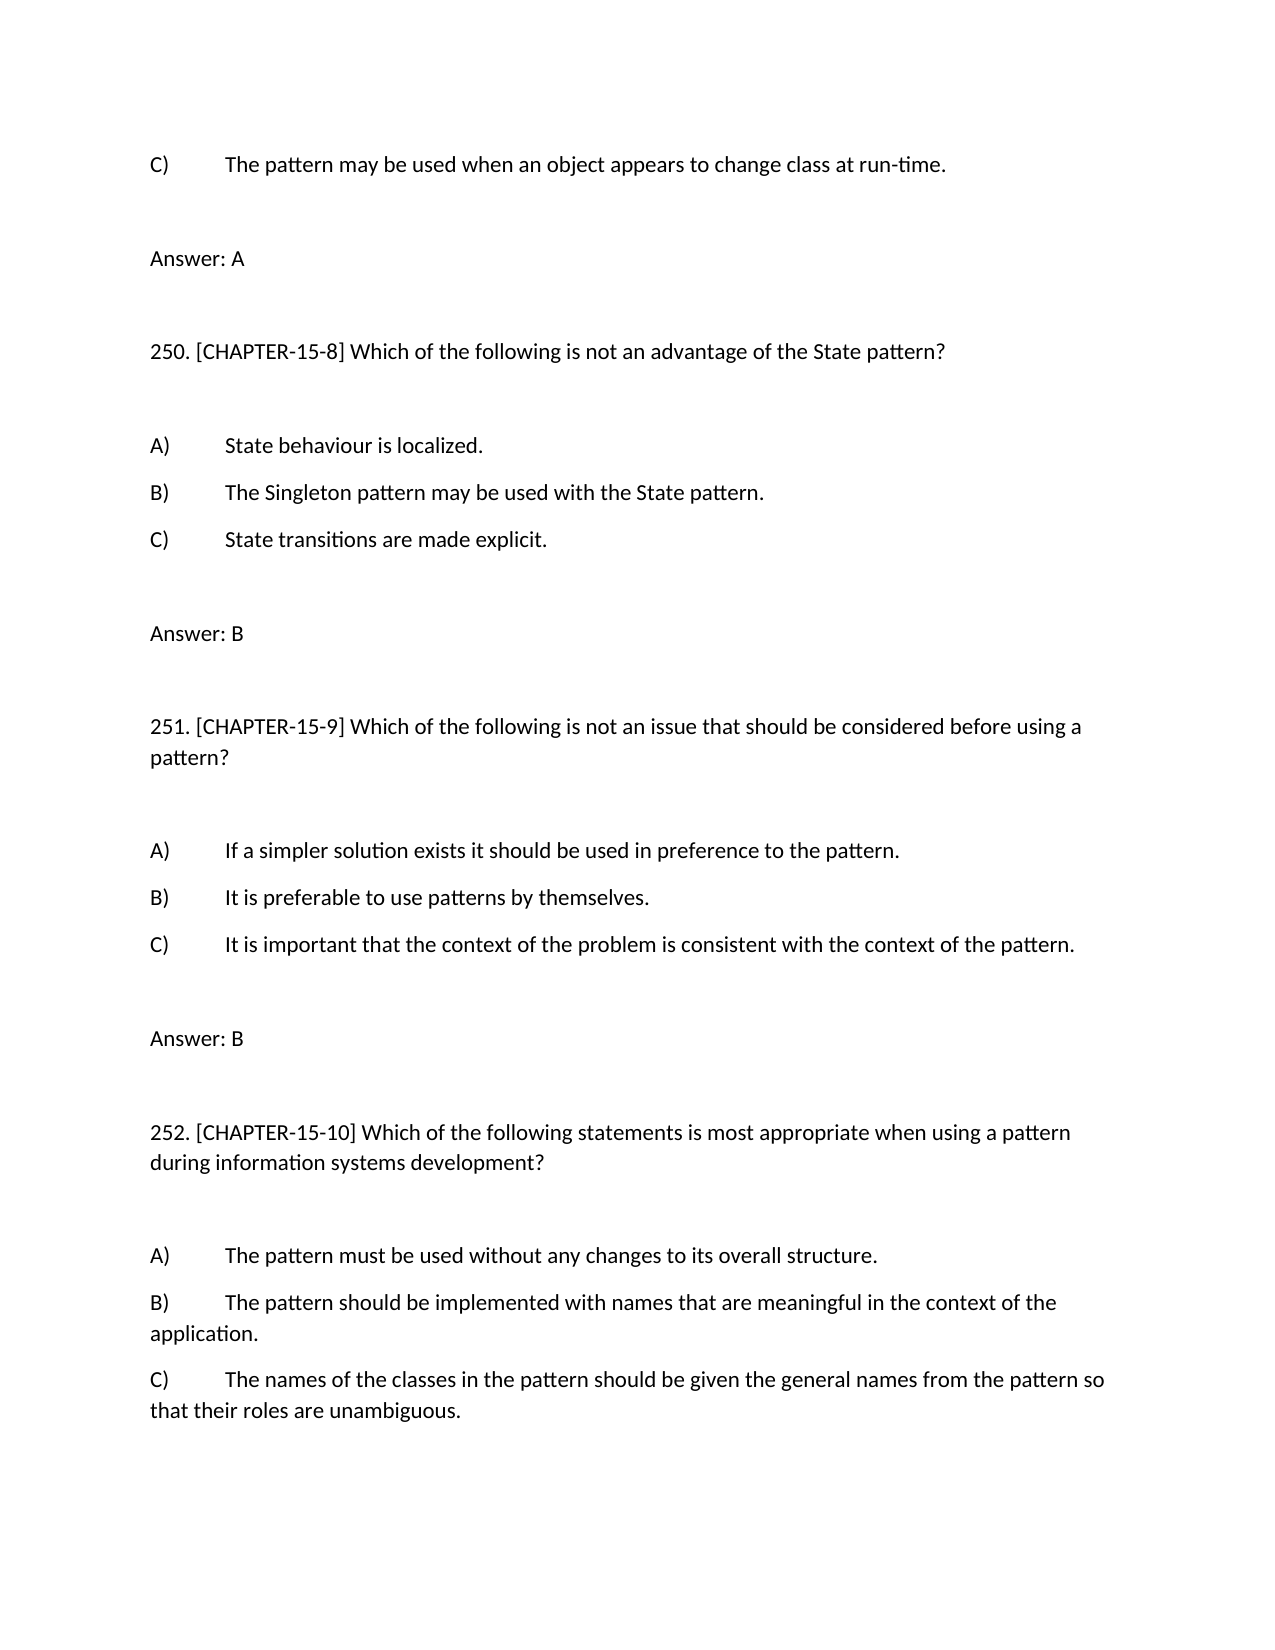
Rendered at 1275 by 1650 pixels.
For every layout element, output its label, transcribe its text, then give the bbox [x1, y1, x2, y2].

text C) The names of the classes in the pattern should be given the general names from the pattern so that their roles are unambiguous. [150, 1366, 1125, 1424]
text Answer: B [150, 1024, 1125, 1052]
text B) The Singleton pattern may be used with the State pattern. [150, 478, 1125, 506]
text 251. [CHAPTER-15-9] Which of the following is not an issue that should be considered before using a pattern? [150, 712, 1125, 771]
text A) If a simpler solution exists it should be used in preference to the pattern. [150, 836, 1125, 864]
text C) State transitions are made explicit. [150, 525, 1125, 553]
text C) It is important that the context of the problem is consistent with the context of the pattern. [150, 930, 1125, 958]
text 252. [CHAPTER-15-10] Which of the following statements is most appropriate when using a pattern during information systems development? [150, 1118, 1125, 1176]
text A) State behaviour is localized. [150, 431, 1125, 459]
text C) The pattern may be used when an object appears to change class at run-time. [150, 150, 1125, 178]
text A) The pattern must be used without any changes to its overall structure. [150, 1242, 1125, 1270]
text B) It is preferable to use patterns by themselves. [150, 883, 1125, 911]
text B) The pattern should be implemented with names that are meaningful in the context of the application. [150, 1288, 1125, 1347]
text 250. [CHAPTER-15-8] Which of the following is not an advantage of the State pattern? [150, 337, 1125, 366]
text Answer: A [150, 244, 1125, 272]
text Answer: B [150, 619, 1125, 647]
